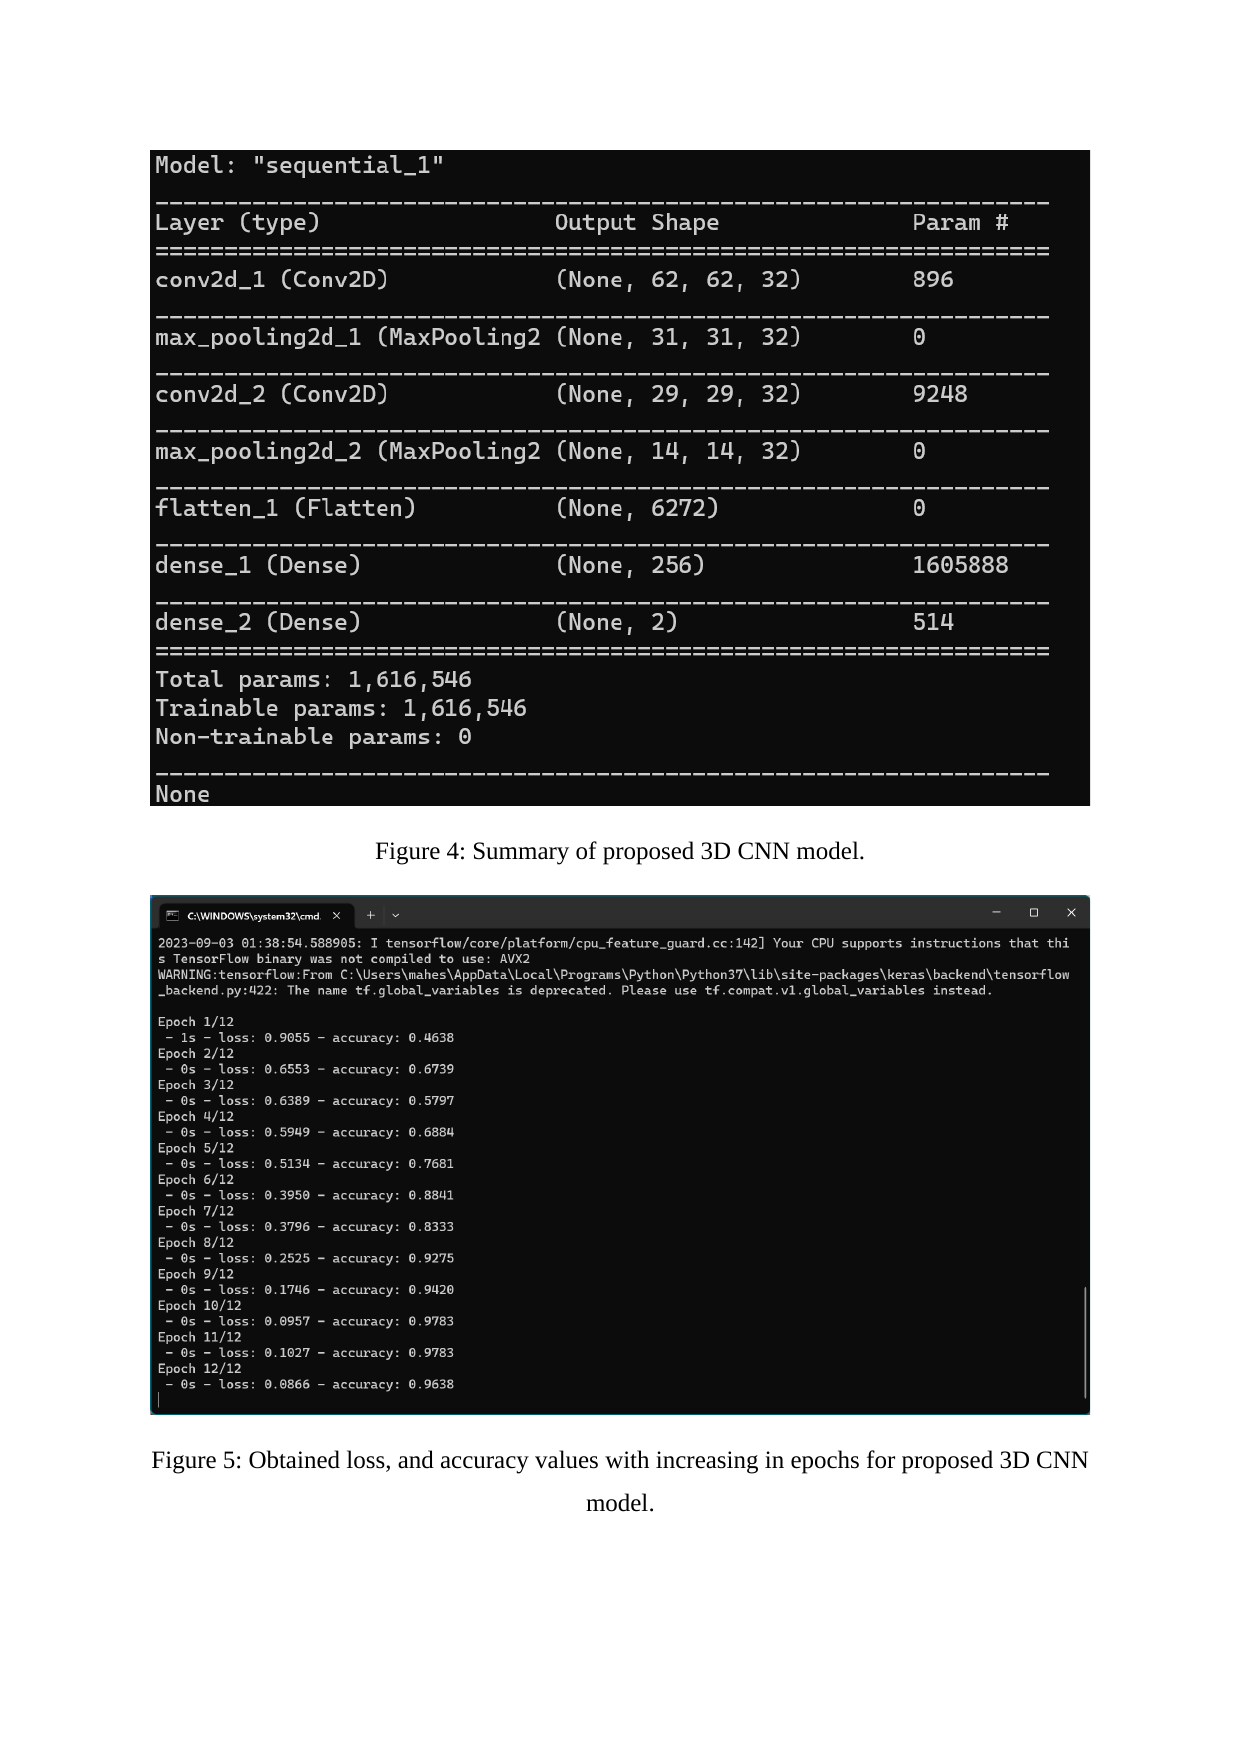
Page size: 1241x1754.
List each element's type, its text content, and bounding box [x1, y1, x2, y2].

text Figure 5: Obtained loss, and accuracy values with increasing in epochs for proposed 3D CNN model. [150, 1445, 1090, 1517]
picture [150, 150, 1091, 806]
text Figure 4: Summary of proposed 3D CNN model. [150, 836, 1090, 865]
picture [150, 895, 1091, 1415]
